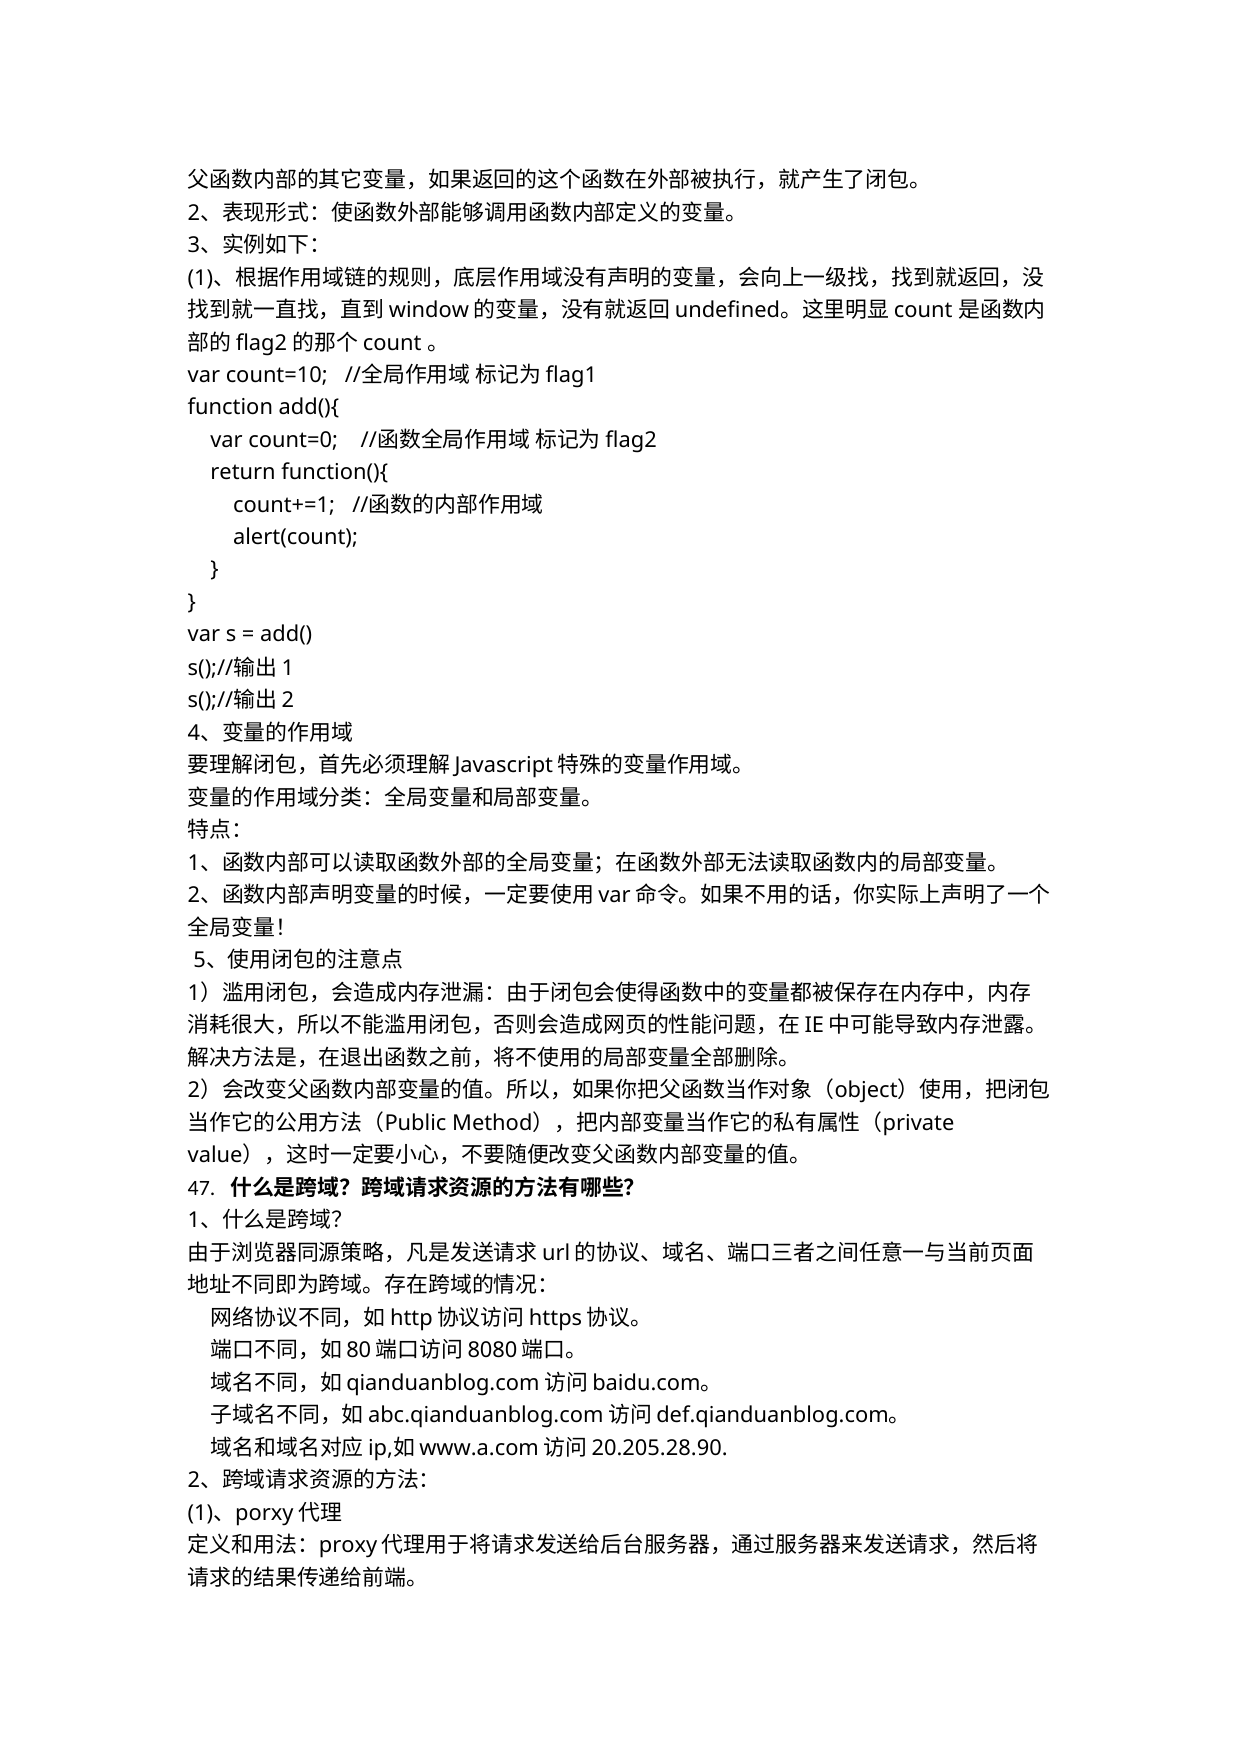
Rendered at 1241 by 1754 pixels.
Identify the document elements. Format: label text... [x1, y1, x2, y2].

list 如何理解闭包？ [187, 292, 1053, 324]
text 变量的作用域分类：全局变量和局部变量。 [187, 974, 1053, 1007]
text 端口不同，如80端口访问8080端口。 [187, 1527, 1053, 1559]
text 2）会改变父函数内部变量的值。所以，如果你把父函数当作对象（object）使用，把闭包当作它的公用方法（Public Method），把内部变量当作它的私有属性（private value），这时一定要小心，不要随便改变父函数内部变量的值。 [187, 1267, 1053, 1364]
text function add(){ [187, 584, 1053, 617]
text (1)、根据作用域链的规则，底层作用域没有声明的变量，会向上一级找，找到就返回，没找到就一直找，直到window的变量，没有就返回undefined。这里明显count 是函数内部的flag2 的那个count 。 [187, 454, 1053, 552]
text 4、变量的作用域 [187, 909, 1053, 942]
text 2、表现形式：使函数外部能够调用函数内部定义的变量。 [187, 389, 1053, 422]
text 细节： [187, 162, 1053, 194]
text count+=1; //函数的内部作用域 [187, 682, 1053, 714]
text var count=0; //函数全局作用域 标记为flag2 [187, 617, 1053, 649]
text var count=10; //全局作用域 标记为flag1 [187, 552, 1053, 584]
text 网络协议不同，如http协议访问https协议。 [187, 1494, 1053, 1527]
list 什么是跨域？跨域请求资源的方法有哪些？ [187, 1364, 1053, 1397]
text s();//输出2 [187, 877, 1053, 909]
text 1、定义和用法：当一个函数的返回值是另外一个函数，而返回的那个函数如果调用了其父函数内部的其它变量，如果返回的这个函数在外部被执行，就产生了闭包。 [187, 324, 1053, 389]
text var s = add() [187, 812, 1053, 844]
text } [187, 779, 1053, 812]
text 1、什么是跨域？ [187, 1397, 1053, 1429]
text s();//输出1 [187, 844, 1053, 877]
text } [187, 747, 1053, 779]
text 3、实例如下： [187, 422, 1053, 454]
text 特点： [187, 1007, 1053, 1039]
text alert(count); [187, 714, 1053, 747]
text 要理解闭包，首先必须理解Javascript特殊的变量作用域。 [187, 942, 1053, 974]
text 2、函数内部声明变量的时候，一定要使用var命令。如果不用的话，你实际上声明了一个全局变量！ [187, 1072, 1053, 1137]
text 1、函数内部可以读取函数外部的全局变量；在函数外部无法读取函数内的局部变量。 [187, 1039, 1053, 1072]
text 5、使用闭包的注意点 [187, 1137, 1053, 1169]
text if (window instanceof Object){ alert('Y')} else { alert('N');} // 'N' [187, 259, 1053, 292]
text 由于浏览器同源策略，凡是发送请求url的协议、域名、端口三者之间任意一与当前页面地址不同即为跨域。存在跨域的情况： [187, 1429, 1053, 1494]
text 域名不同，如qianduanblog.com访问baidu.com。 [187, 1559, 1053, 1592]
text 1）滥用闭包，会造成内存泄漏：由于闭包会使得函数中的变量都被保存在内存中，内存消耗很大，所以不能滥用闭包，否则会造成网页的性能问题，在IE中可能导致内存泄露。解决方法是，在退出函数之前，将不使用的局部变量全部删除。 [187, 1169, 1053, 1267]
text return function(){ [187, 649, 1053, 682]
text (1)、如下，得到的结果为‘N’,这里的 instanceof 测试的 object 是指 js 语法中的 object，不是指 dom 模型对象。 [187, 194, 1053, 259]
